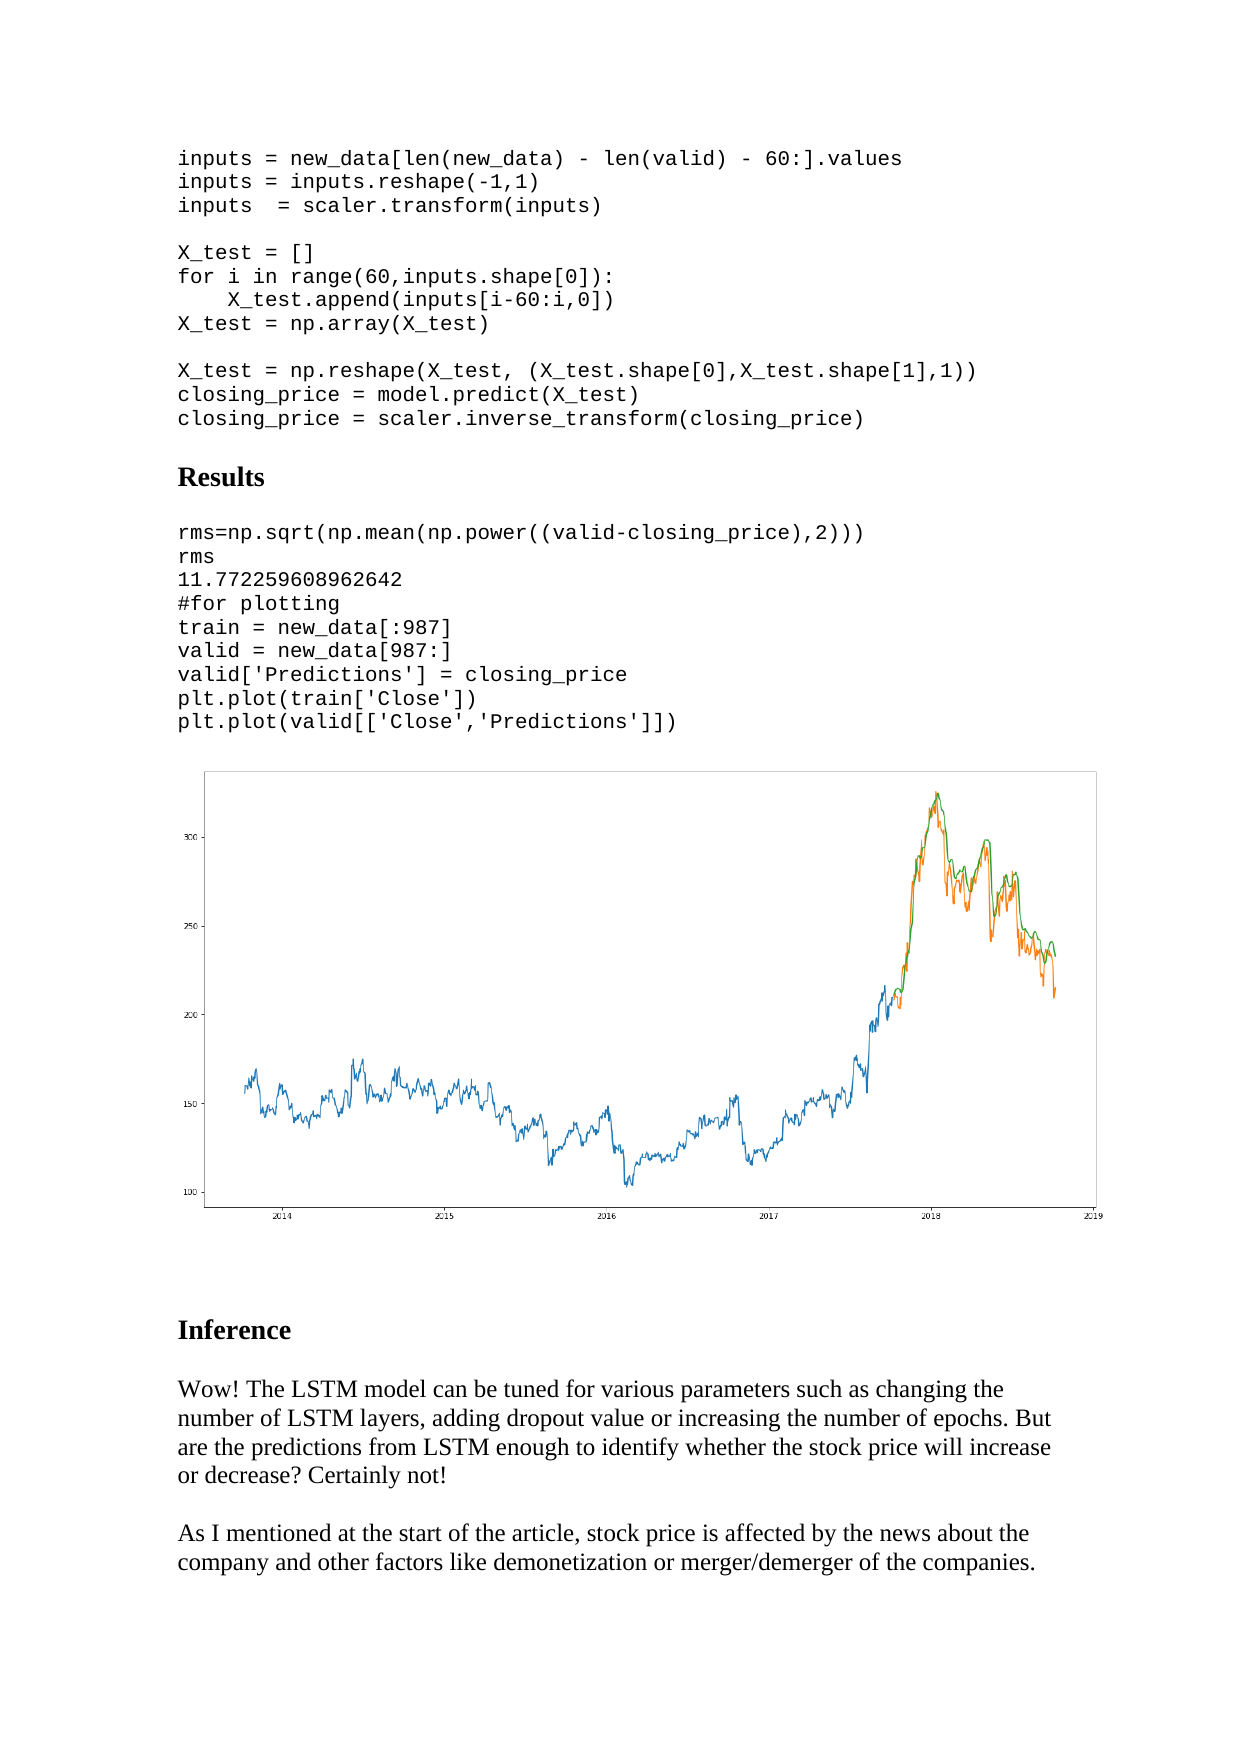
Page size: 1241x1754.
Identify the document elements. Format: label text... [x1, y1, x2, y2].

text plt.plot(train['Close']) [177, 688, 1063, 711]
picture [177, 764, 1108, 1226]
text Inference [177, 1313, 1063, 1345]
text inputs = scaler.transform(inputs) [177, 195, 1063, 218]
text valid = new_data[987:] [177, 640, 1063, 664]
text X_test = np.reshape(X_test, (X_test.shape[0],X_test.shape[1],1)) [177, 360, 1063, 384]
text valid['Predictions'] = closing_price [177, 664, 1063, 688]
text X_test = np.array(X_test) [177, 313, 1063, 337]
text Wow! The LSTM model can be tuned for various parameters such as changing the number of LSTM layers, adding dropout value or increasing the number of epochs. But are the predictions from LSTM enough to identify whether the stock price will increase or decrease? Certainly not! [177, 1374, 1063, 1489]
text rms=np.sqrt(np.mean(np.power((valid-closing_price),2))) [177, 522, 1063, 546]
text 11.772259608962642 [177, 569, 1063, 593]
text plt.plot(valid[['Close','Predictions']]) [177, 711, 1063, 735]
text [177, 1518, 1063, 1576]
text inputs = inputs.reshape(-1,1) [177, 171, 1063, 195]
text train = new_data[:987] [177, 617, 1063, 640]
text inputs = new_data[len(new_data) - len(valid) - 60:].values [177, 148, 1063, 171]
text X_test = [] [177, 242, 1063, 266]
text for i in range(60,inputs.shape[0]): [177, 266, 1063, 289]
text rms [177, 546, 1063, 569]
text closing_price = model.predict(X_test) [177, 384, 1063, 408]
text #for plotting [177, 593, 1063, 617]
text X_test.append(inputs[i-60:i,0]) [177, 289, 1063, 313]
text closing_price = scaler.inverse_transform(closing_price) [177, 408, 1063, 431]
text Results [177, 461, 1063, 493]
